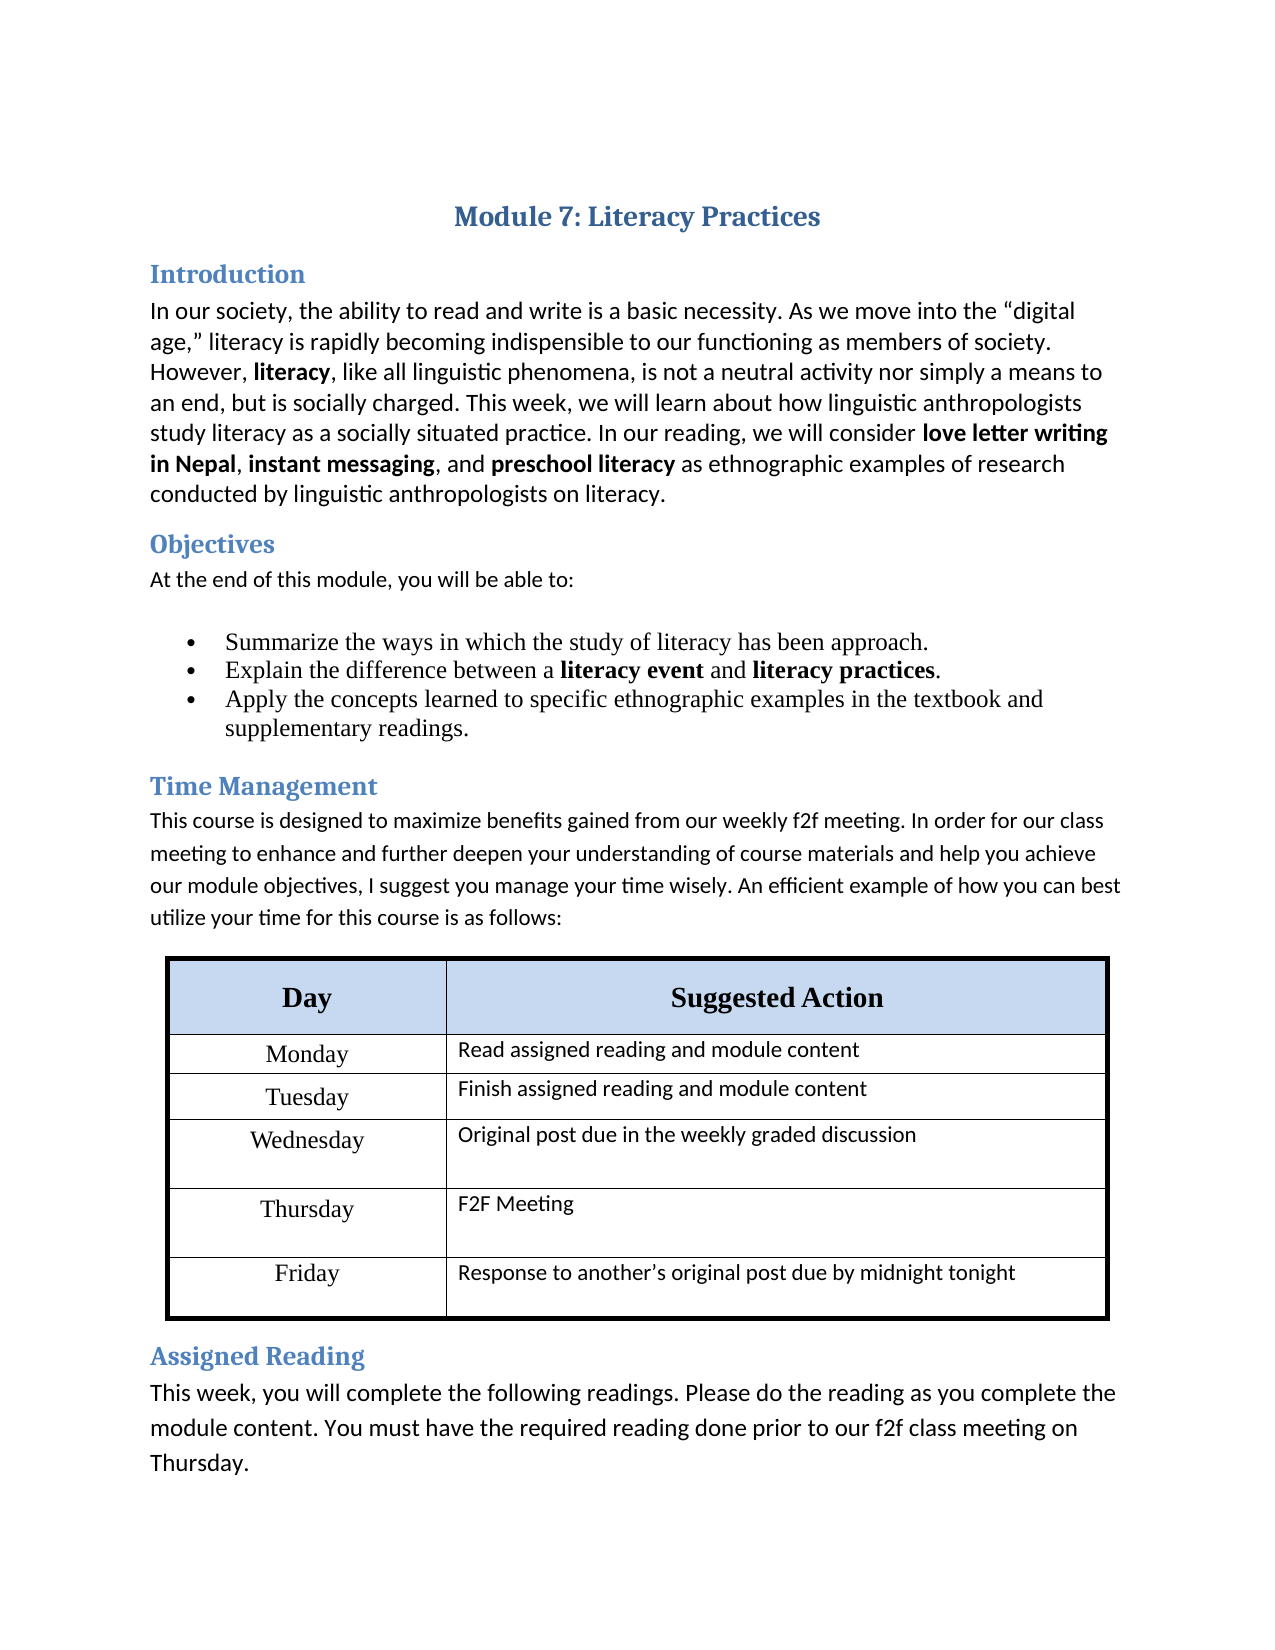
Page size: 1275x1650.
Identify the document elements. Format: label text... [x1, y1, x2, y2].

table_cell Response to another’s original post due by midnight tonight [447, 1258, 1105, 1316]
list Explain the difference between a literacy event and literacy practices. [187, 655, 1125, 684]
text This week, you will complete the following readings. Please do the reading as you complete the module content. You must have the required reading done prior to our f2f class meeting on Thursday. [150, 1377, 1125, 1478]
table_cell Thursday [170, 1189, 446, 1257]
table_cell Finish assigned reading and module content [447, 1074, 1105, 1119]
table_cell Original post due in the weekly graded discussion [447, 1120, 1105, 1188]
text At the end of this module, you will be able to: [150, 565, 1125, 593]
text This course is designed to maximize benefits gained from our weekly f2f meeting. In order for our class meeting to enhance and further deepen your understanding of course materials and help you achieve our module objectives, I suggest you manage your time wisely. An efficient example of how you can best utilize your time for this course is as follows: [150, 807, 1125, 931]
list Apply the concepts learned to specific ethnographic examples in the textbook and supplementary readings. [187, 684, 1125, 742]
subtitle Objectives [150, 529, 1125, 561]
table_cell Monday [170, 1035, 446, 1073]
table_header Day [170, 961, 446, 1034]
table_cell Tuesday [170, 1074, 446, 1119]
list Summarize the ways in which the study of literacy has been approach. [187, 627, 1125, 655]
table_header Suggested Action [447, 961, 1105, 1034]
subtitle Module 7: Literacy Practices [150, 200, 1125, 233]
table_cell Friday [170, 1258, 446, 1316]
table_cell F2F Meeting [447, 1189, 1105, 1257]
table_cell Read assigned reading and module content [447, 1035, 1105, 1073]
subtitle Assigned Reading [150, 1341, 1125, 1372]
subtitle Introduction [150, 259, 1125, 291]
text In our society, the ability to read and write is a basic necessity. As we move into the “digital age,” literacy is rapidly becoming indispensible to our functioning as members of society. However, literacy, like all linguistic phenomena, is not a neutral activity nor simply a means to an end, but is socially charged. This week, we will learn about how linguistic anthropologists study literacy as a socially situated practice. In our reading, we will consider love letter writing in Nepal, instant messaging, and preschool literacy as ethnographic examples of research conducted by linguistic anthropologists on literacy. [150, 295, 1125, 509]
subtitle Time Management [150, 771, 1125, 802]
table_cell Wednesday [170, 1120, 446, 1188]
